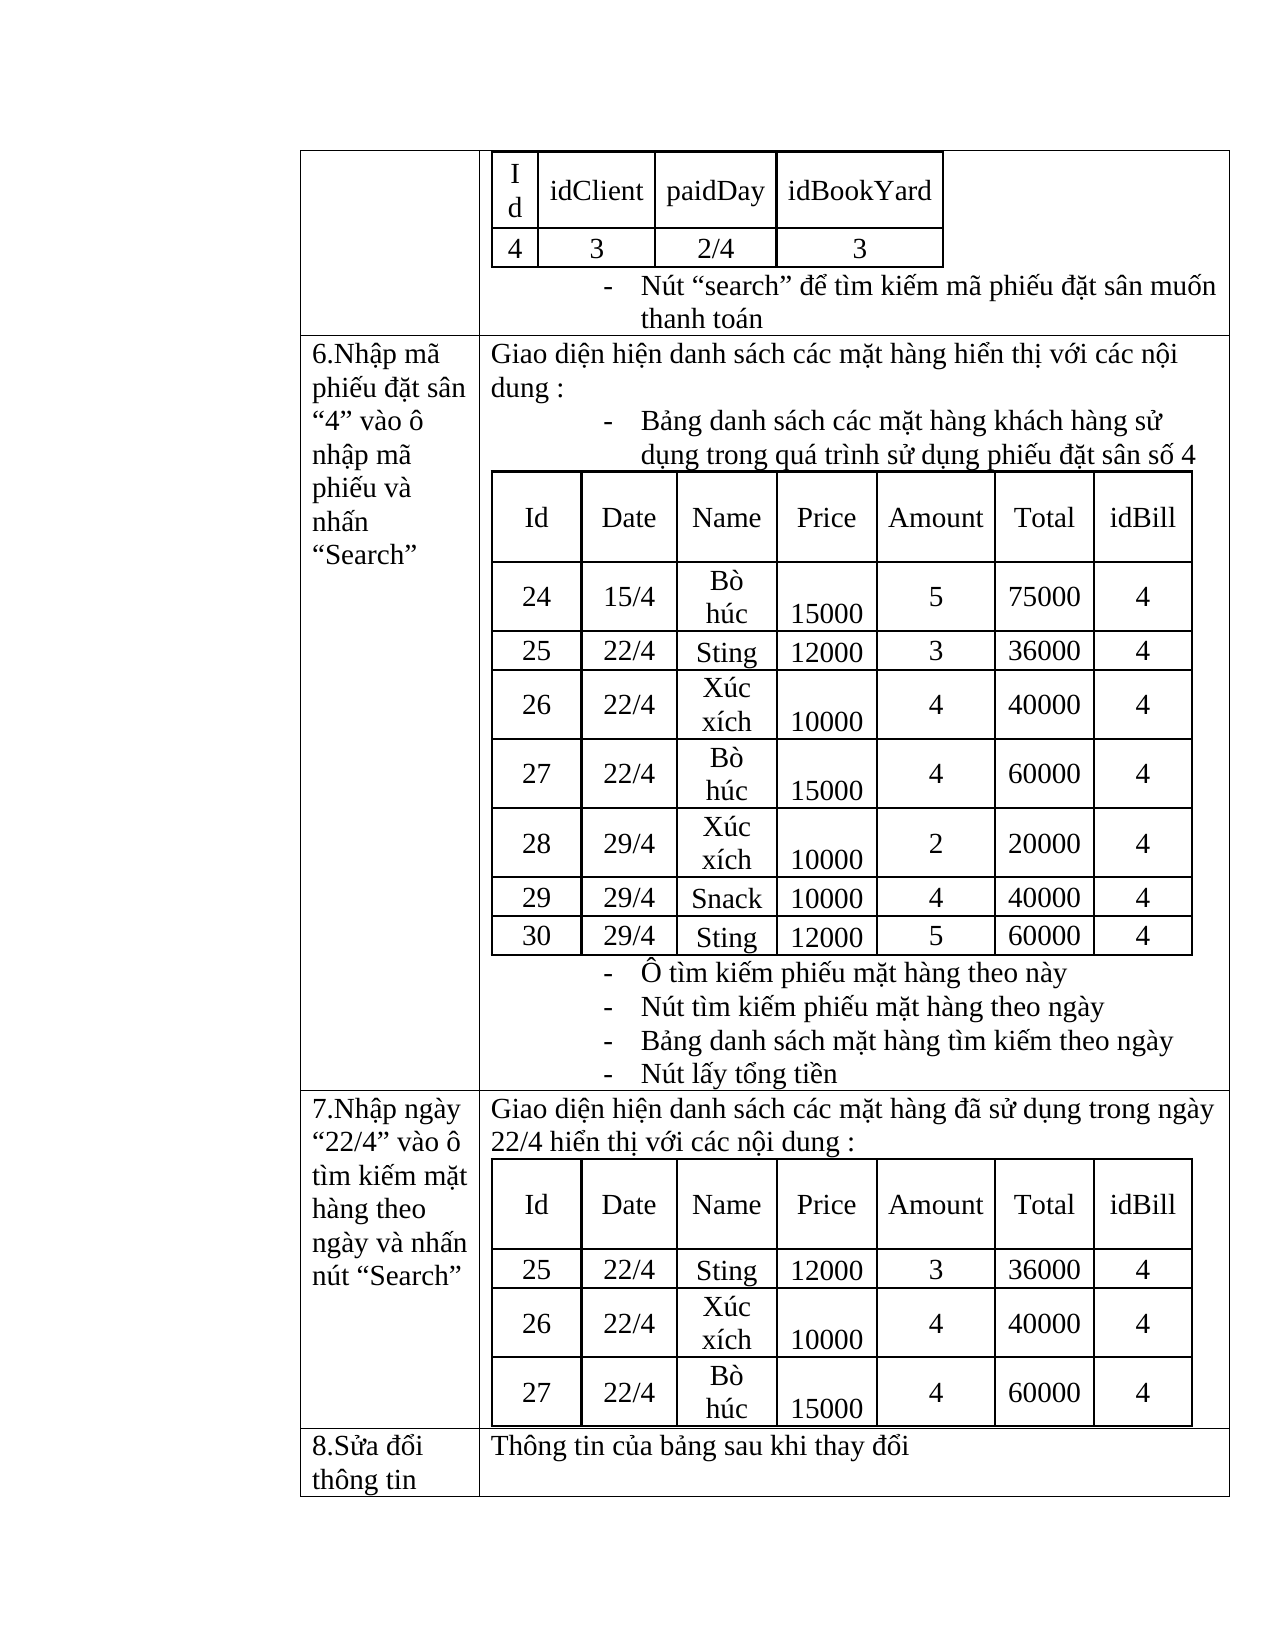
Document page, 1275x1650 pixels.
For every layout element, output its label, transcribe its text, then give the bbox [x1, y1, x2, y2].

table_cell Giao diện hiện danh sách các mặt hàng đã sử dụng trong ngày 22/4 hiển thị với các nội dung : [480, 1091, 1229, 1427]
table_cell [480, 151, 1229, 335]
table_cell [301, 1429, 479, 1496]
table_cell 6.Nhập mã phiếu đặt sân “4” vào ô nhập mã phiếu và nhấn “Search” [301, 336, 479, 1090]
table_cell 7.Nhập ngày “22/4” vào ô tìm kiếm mặt hàng theo ngày và nhấn nút “Search” [301, 1091, 479, 1427]
table_cell Giao diện hiện danh sách các mặt hàng hiển thị với các nội dung : Bảng danh sách các mặt hàng khách hàng sử dụng trong quá trình sử dụng phiếu đặt sân số 4 Ô tìm kiếm phiếu mặt hàng theo này Nút tìm kiếm phiếu mặt hàng theo ngày Bảng danh sách mặt hàng tìm kiếm theo ngày Nút lấy tổng tiền [480, 336, 1229, 1090]
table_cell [480, 1429, 1229, 1496]
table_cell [301, 151, 479, 335]
